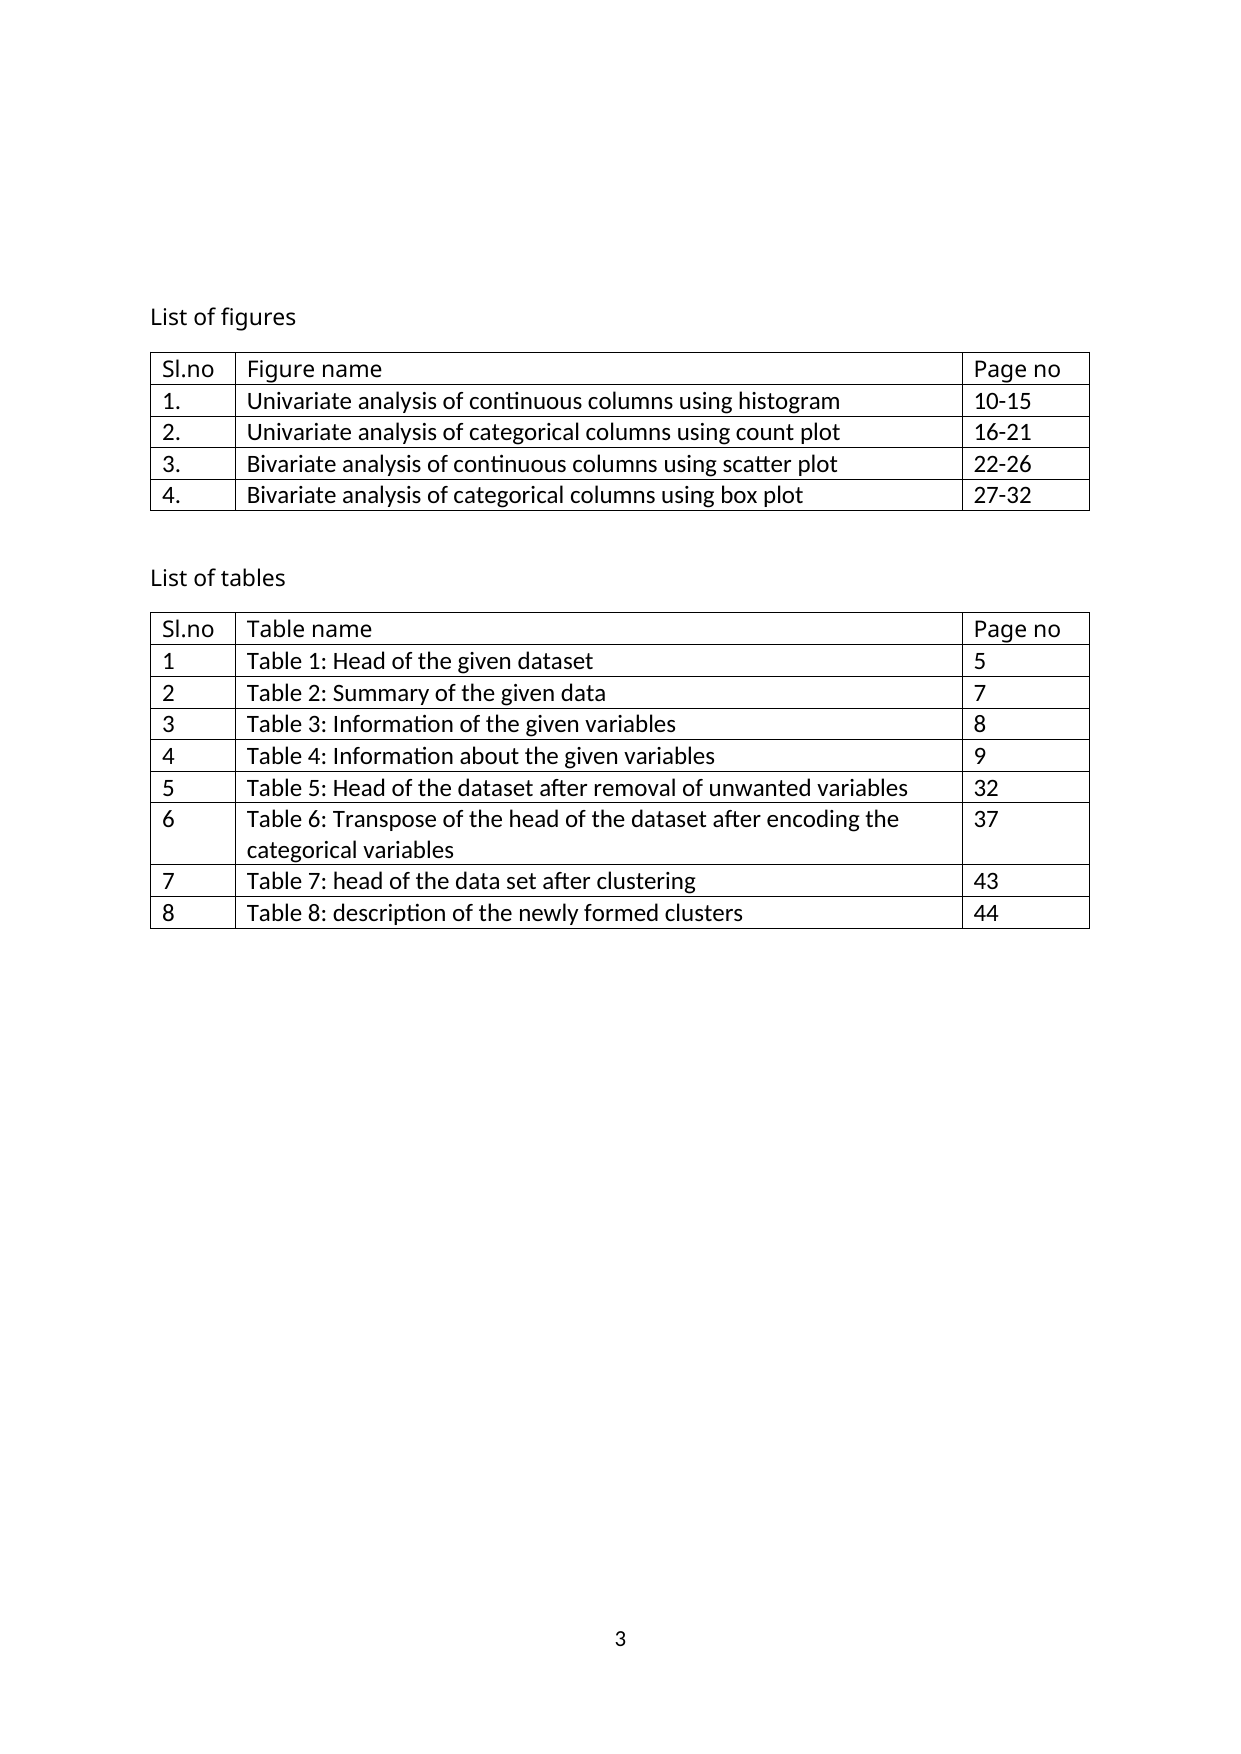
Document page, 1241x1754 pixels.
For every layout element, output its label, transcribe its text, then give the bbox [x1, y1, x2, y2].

table_cell Table 3: Information of the given variables [236, 709, 962, 739]
table_cell 27-32 [963, 480, 1089, 510]
table_cell 1. [151, 385, 235, 416]
table_cell Univariate analysis of continuous columns using histogram [236, 385, 962, 416]
table_cell 8 [963, 709, 1089, 739]
table_header Figure name [236, 353, 962, 384]
table_cell 3. [151, 448, 235, 479]
table_cell 43 [963, 865, 1089, 896]
table_cell 5 [963, 645, 1089, 676]
text List of tables [150, 562, 1090, 593]
table_cell Univariate analysis of categorical columns using count plot [236, 417, 962, 447]
table_cell 32 [963, 772, 1089, 802]
table_header Sl.no [151, 613, 235, 644]
table_cell Table 6: Transpose of the head of the dataset after encoding the categorical variables [236, 803, 962, 864]
table_cell 1 [151, 645, 235, 676]
table_header Page no [963, 613, 1089, 644]
table_cell Table 1: Head of the given dataset [236, 645, 962, 676]
table_cell 9 [963, 740, 1089, 771]
table_cell 22-26 [963, 448, 1089, 479]
table_cell 5 [151, 772, 235, 802]
table_cell Table 8: description of the newly formed clusters [236, 897, 962, 927]
table_cell 7 [963, 677, 1089, 707]
table_cell 7 [151, 865, 235, 896]
table_cell Table 2: Summary of the given data [236, 677, 962, 707]
table_cell Table 5: Head of the dataset after removal of unwanted variables [236, 772, 962, 802]
table_cell 4. [151, 480, 235, 510]
table_cell 4 [151, 740, 235, 771]
table_cell Table 7: head of the data set after clustering [236, 865, 962, 896]
table_cell Bivariate analysis of categorical columns using box plot [236, 480, 962, 510]
table_cell Table 4: Information about the given variables [236, 740, 962, 771]
table_cell 2. [151, 417, 235, 447]
table_cell 37 [963, 803, 1089, 864]
table_header Table name [236, 613, 962, 644]
table_cell 44 [963, 897, 1089, 927]
table_cell 2 [151, 677, 235, 707]
table_header Page no [963, 353, 1089, 384]
table_cell 10-15 [963, 385, 1089, 416]
table_cell 8 [151, 897, 235, 927]
table_cell 6 [151, 803, 235, 864]
text List of figures [150, 301, 1090, 332]
table_cell 16-21 [963, 417, 1089, 447]
table_cell Bivariate analysis of continuous columns using scatter plot [236, 448, 962, 479]
table_cell 3 [151, 709, 235, 739]
table_header Sl.no [151, 353, 235, 384]
